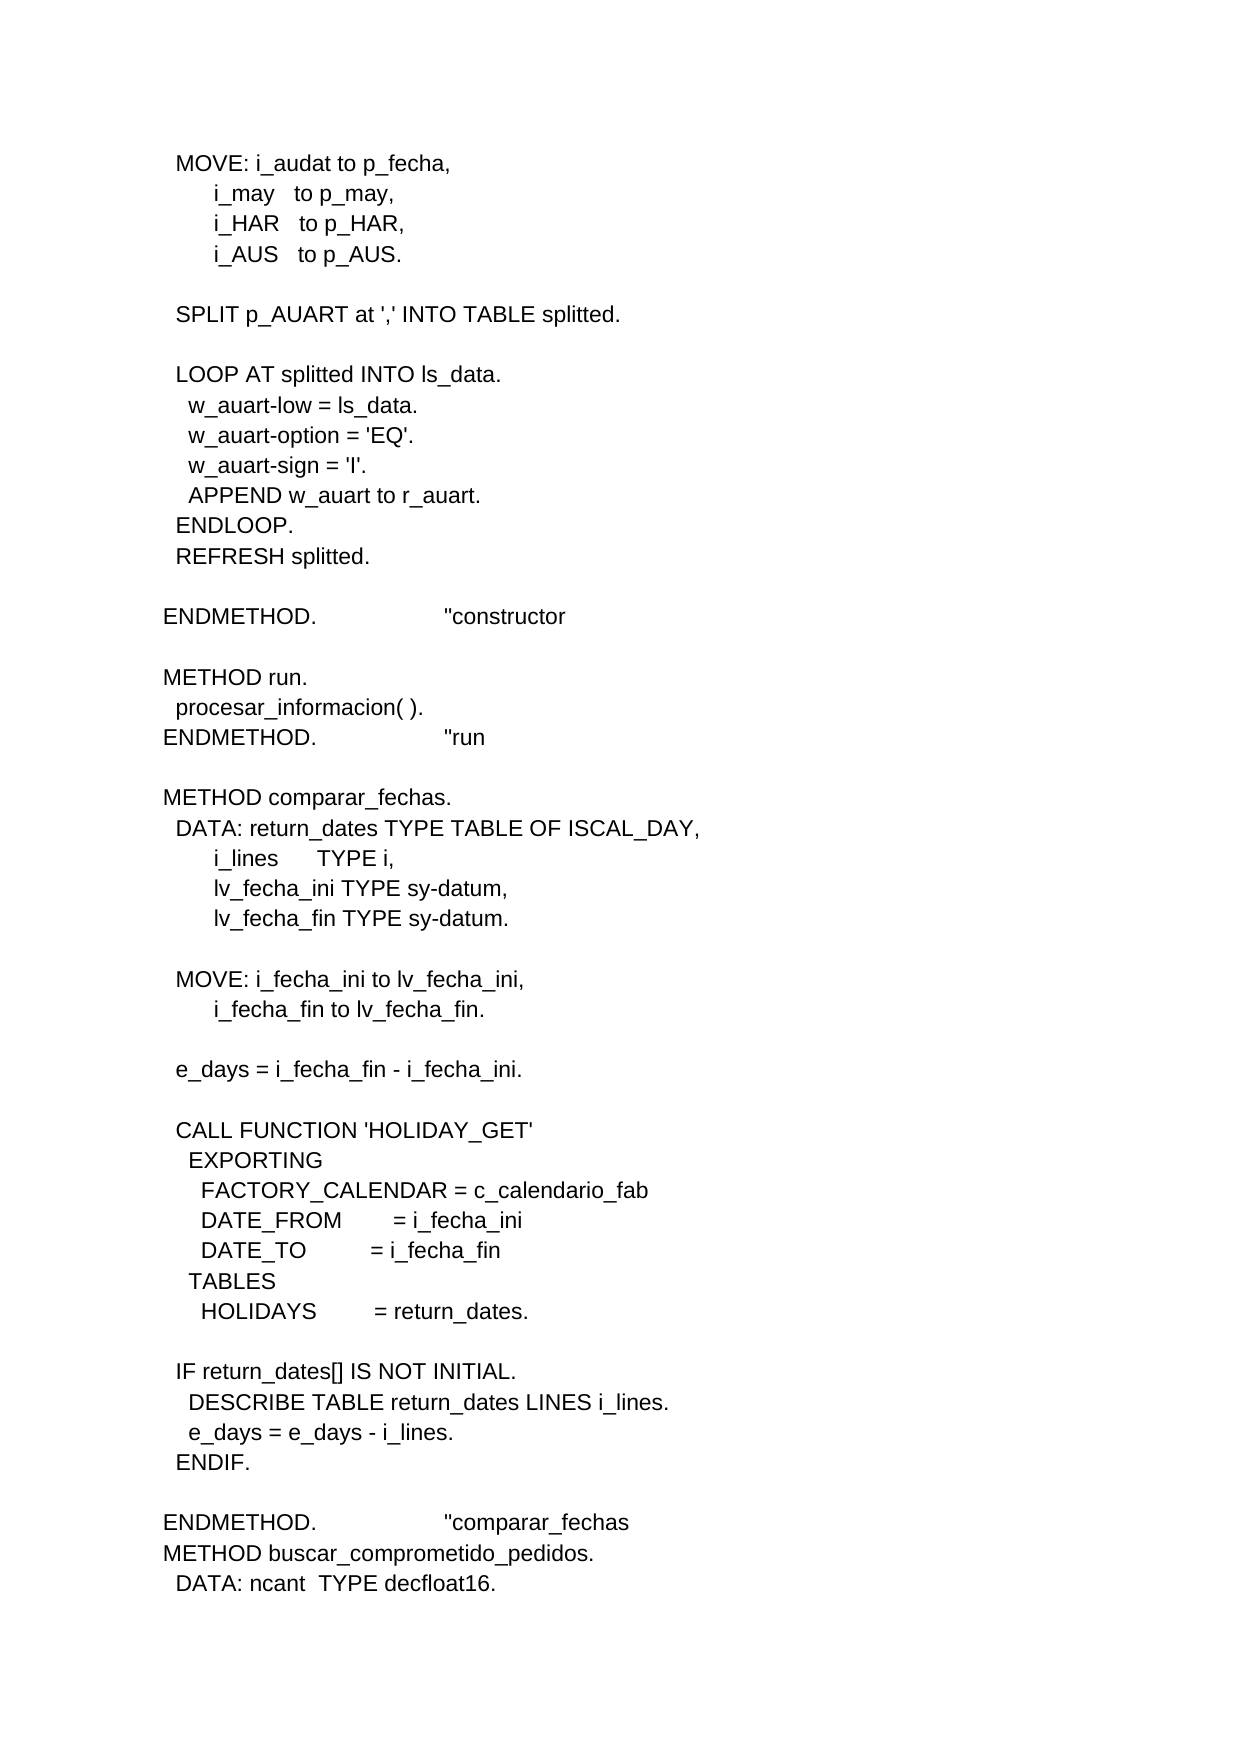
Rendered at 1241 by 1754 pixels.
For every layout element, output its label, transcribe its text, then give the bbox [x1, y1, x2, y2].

text HOLIDAYS = return_dates. [150, 1298, 1090, 1324]
text e_days = e_days - i_lines. [150, 1419, 1090, 1445]
text lv_fecha_fin TYPE sy-datum. [150, 905, 1090, 932]
text LOOP AT splitted INTO ls_data. [150, 361, 1090, 388]
text i_may to p_may, [150, 180, 1090, 207]
text w_auart-sign = 'I'. [150, 452, 1090, 478]
text DATE_TO = i_fecha_fin [150, 1237, 1090, 1264]
text METHOD run. [150, 663, 1090, 690]
text procesar_informacion( ). [150, 694, 1090, 720]
text TABLES [150, 1268, 1090, 1294]
text ENDLOOP. [150, 512, 1090, 539]
text i_HAR to p_HAR, [150, 210, 1090, 237]
text w_auart-low = ls_data. [150, 392, 1090, 418]
text METHOD comparar_fechas. [150, 784, 1090, 811]
text MOVE: i_audat to p_fecha, [150, 150, 1090, 176]
text FACTORY_CALENDAR = c_calendario_fab [150, 1177, 1090, 1203]
text e_days = i_fecha_fin - i_fecha_ini. [150, 1056, 1090, 1083]
text SPLIT p_AUART at ',' INTO TABLE splitted. [150, 301, 1090, 327]
text DATA: ncant TYPE decfloat16. [150, 1570, 1090, 1596]
text DESCRIBE TABLE return_dates LINES i_lines. [150, 1388, 1090, 1415]
text i_lines TYPE i, [150, 845, 1090, 871]
text CALL FUNCTION 'HOLIDAY_GET' [150, 1117, 1090, 1143]
text METHOD buscar_comprometido_pedidos. [150, 1539, 1090, 1566]
text i_AUS to p_AUS. [150, 241, 1090, 267]
text EXPORTING [150, 1147, 1090, 1173]
text MOVE: i_fecha_ini to lv_fecha_ini, [150, 966, 1090, 992]
text DATA: return_dates TYPE TABLE OF ISCAL_DAY, [150, 814, 1090, 841]
text ENDMETHOD. "constructor [150, 603, 1090, 629]
text APPEND w_auart to r_auart. [150, 482, 1090, 509]
text w_auart-option = 'EQ'. [150, 422, 1090, 448]
text ENDIF. [150, 1449, 1090, 1475]
text DATE_FROM = i_fecha_ini [150, 1207, 1090, 1234]
text i_fecha_fin to lv_fecha_fin. [150, 996, 1090, 1022]
text lv_fecha_ini TYPE sy-datum, [150, 875, 1090, 901]
text REFRESH splitted. [150, 543, 1090, 569]
text IF return_dates[] IS NOT INITIAL. [150, 1358, 1090, 1385]
text ENDMETHOD. "comparar_fechas [150, 1509, 1090, 1536]
text ENDMETHOD. "run [150, 724, 1090, 750]
